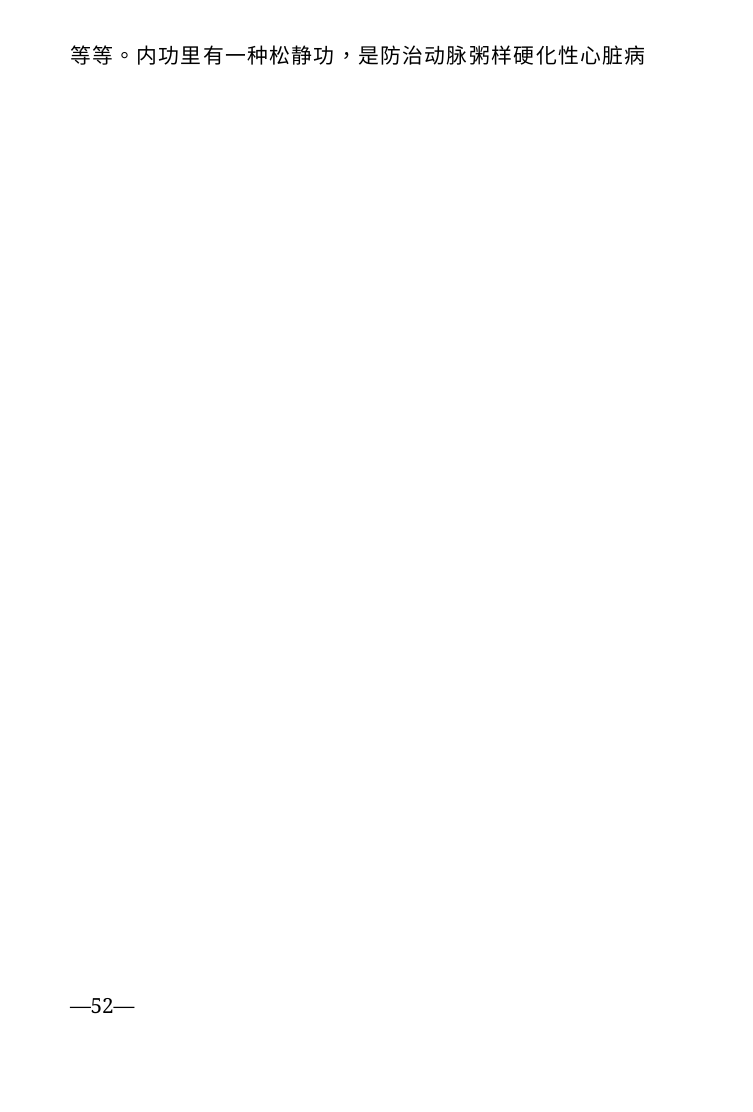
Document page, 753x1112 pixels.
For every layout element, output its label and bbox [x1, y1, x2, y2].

text [70, 42, 650, 70]
